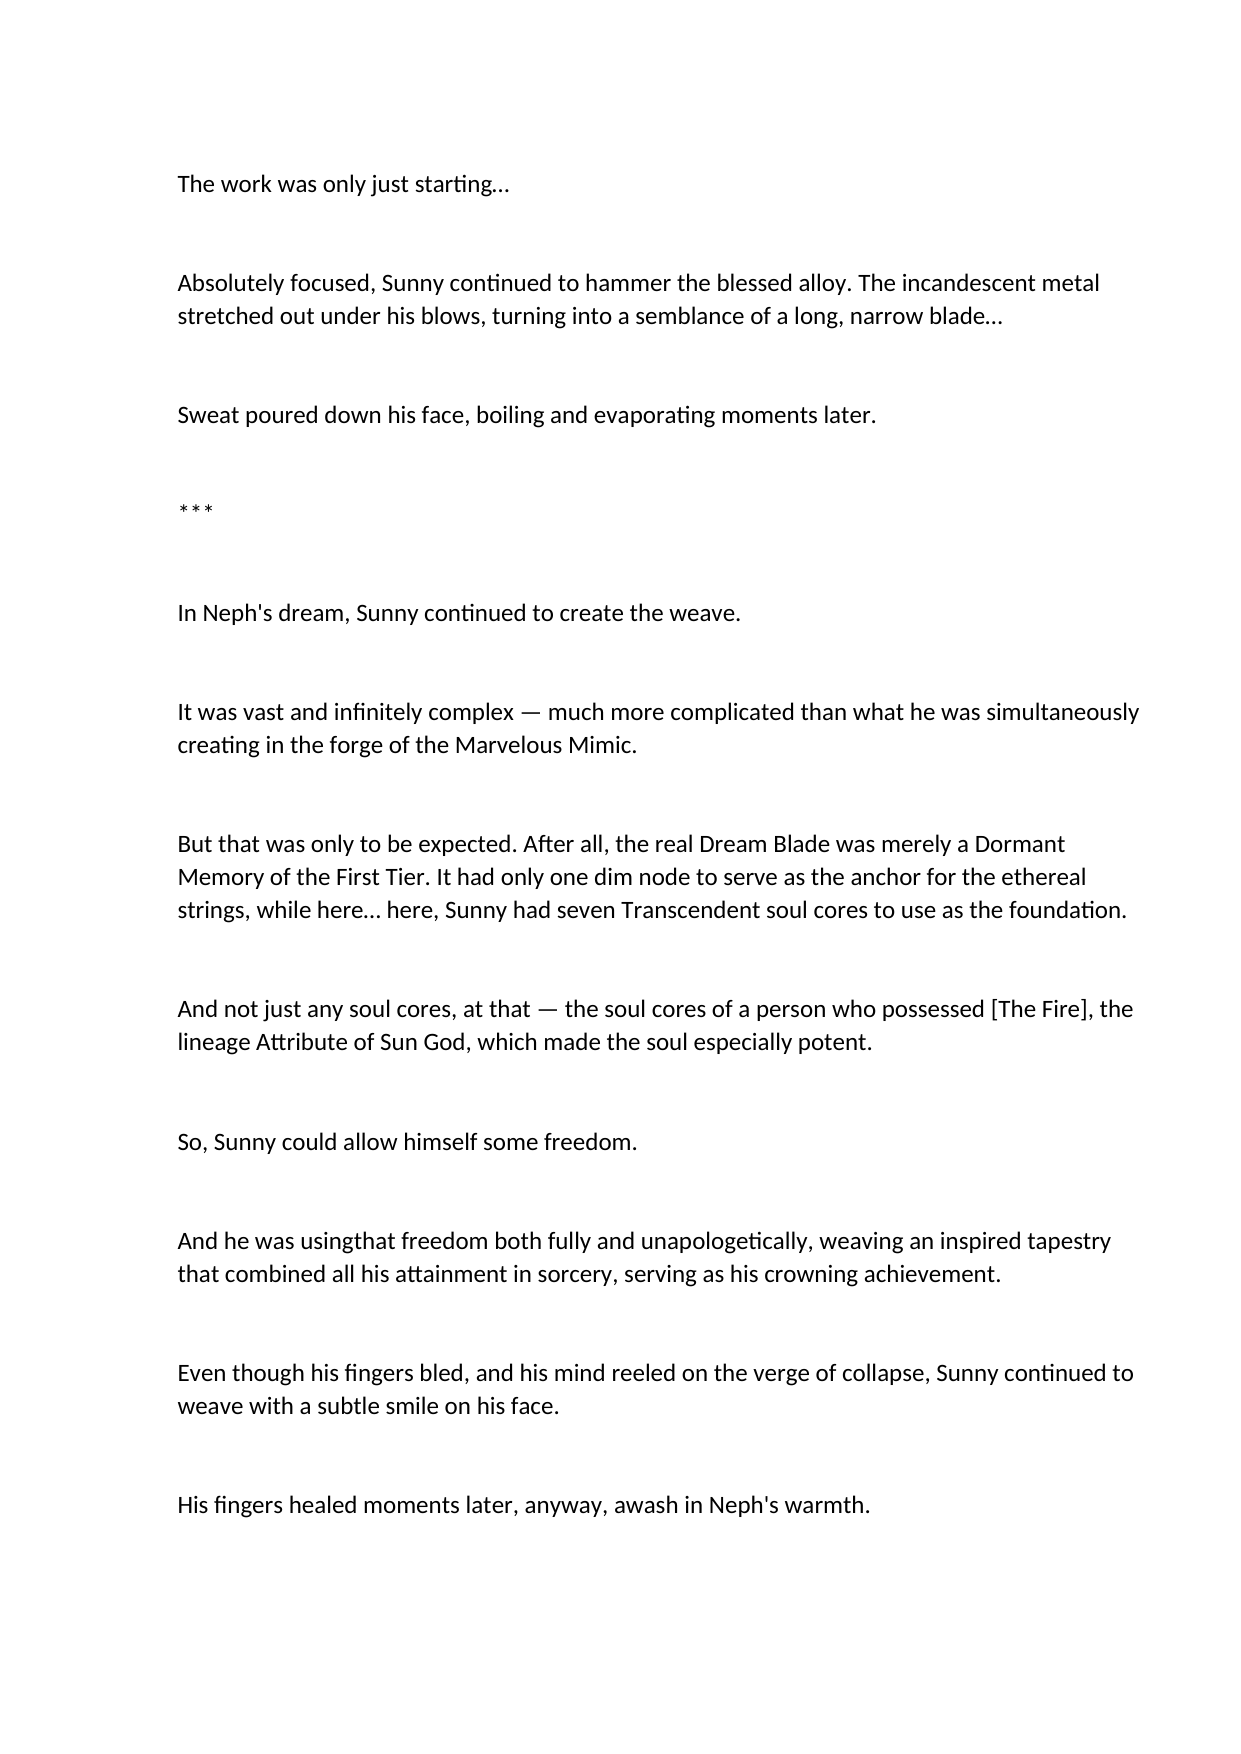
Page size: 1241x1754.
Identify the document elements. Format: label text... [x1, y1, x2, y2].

text Sweat poured down his face, boiling and evaporating moments later. [177, 399, 1152, 429]
text *** [177, 498, 1152, 529]
text Even though his fingers bled, and his mind reeled on the verge of collapse, Sunny continued to weave with a subtle smile on his face. [177, 1357, 1152, 1420]
text But that was only to be expected. After all, the real Dream Blade was merely a Dormant Memory of the First Tier. It had only one dim node to serve as the anchor for the ethereal strings, while here… here, Sunny had seven Transcendent soul cores to use as the foundation. [177, 828, 1152, 925]
text And not just any soul cores, at that — the soul cores of a person who possessed [The Fire], the lineage Attribute of Sun God, which made the soul especially potent. [177, 993, 1152, 1057]
text His fingers healed moments later, anyway, awash in Neph's warmth. [177, 1489, 1152, 1519]
text And he was usingthat freedom both fully and unapologetically, weaving an inspired tapestry that combined all his attainment in sorcery, serving as his crowning achievement. [177, 1225, 1152, 1288]
text So, Sunny could allow himself some freedom. [177, 1126, 1152, 1156]
text In Neph's dream, Sunny continued to create the weave. [177, 597, 1152, 628]
text Absolutely focused, Sunny continued to hammer the blessed alloy. The incandescent metal stretched out under his blows, turning into a semblance of a long, narrow blade… [177, 267, 1152, 330]
text The work was only just starting… [177, 168, 1152, 198]
text It was vast and infinitely complex — much more complicated than what he was simultaneously creating in the forge of the Marvelous Mimic. [177, 696, 1152, 760]
